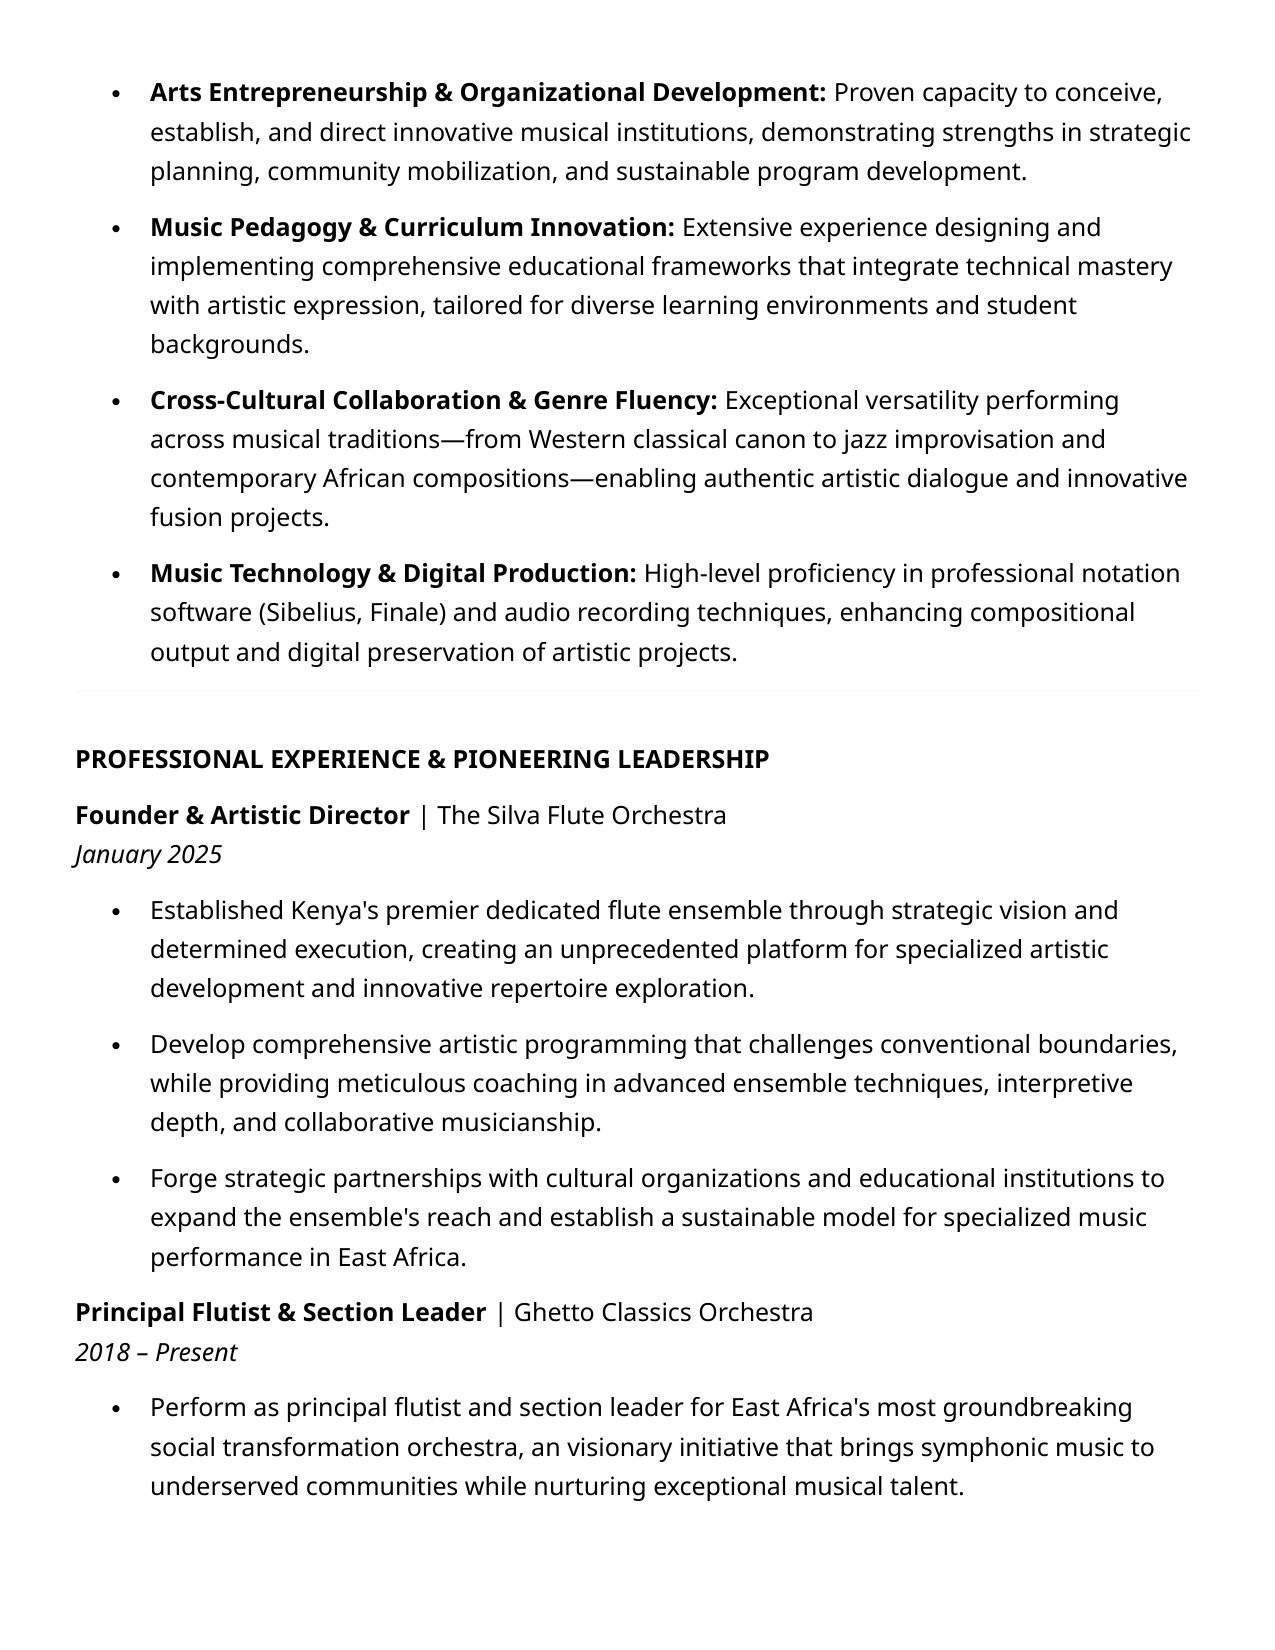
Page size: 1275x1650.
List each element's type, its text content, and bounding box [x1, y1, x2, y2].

list Cross-Cultural Collaboration & Genre Fluency: Exceptional versatility performing across musical traditions—from Western classical canon to jazz improvisation and contemporary African compositions—enabling authentic artistic dialogue and innovative fusion projects. [112, 382, 1200, 534]
list Music Pedagogy & Curriculum Innovation: Extensive experience designing and implementing comprehensive educational frameworks that integrate technical mastery with artistic expression, tailored for diverse learning environments and student backgrounds. [112, 209, 1200, 361]
list Perform as principal flutist and section leader for East Africa's most groundbreaking social transformation orchestra, an visionary initiative that brings symphonic music to underserved communities while nurturing exceptional musical talent. [112, 1390, 1200, 1502]
list Forge strategic partnerships with cultural organizations and educational institutions to expand the ensemble's reach and establish a sustainable model for specialized music performance in East Africa. [112, 1161, 1200, 1273]
list Music Technology & Digital Production: High-level proficiency in professional notation software (Sibelius, Finale) and audio recording techniques, enhancing compositional output and digital preservation of artistic projects. [112, 556, 1200, 668]
list Arts Entrepreneurship & Organizational Development: Proven capacity to conceive, establish, and direct innovative musical institutions, demonstrating strengths in strategic planning, community mobilization, and sustainable program development. [112, 75, 1200, 187]
list Established Kenya's premier dedicated flute ensemble through strategic vision and determined execution, creating an unprecedented platform for specialized artistic development and innovative repertoire exploration. [112, 892, 1200, 1005]
list Develop comprehensive artistic programming that challenges conventional boundaries, while providing meticulous coaching in advanced ensemble techniques, interpretive depth, and collaborative musicianship. [112, 1027, 1200, 1139]
text Founder & Artistic Director | The Silva Flute Orchestra January 2025 [75, 797, 1200, 871]
text PROFESSIONAL EXPERIENCE & PIONEERING LEADERSHIP [75, 742, 1200, 776]
text Principal Flutist & Section Leader | Ghetto Classics Orchestra 2018 – Present [75, 1295, 1200, 1368]
